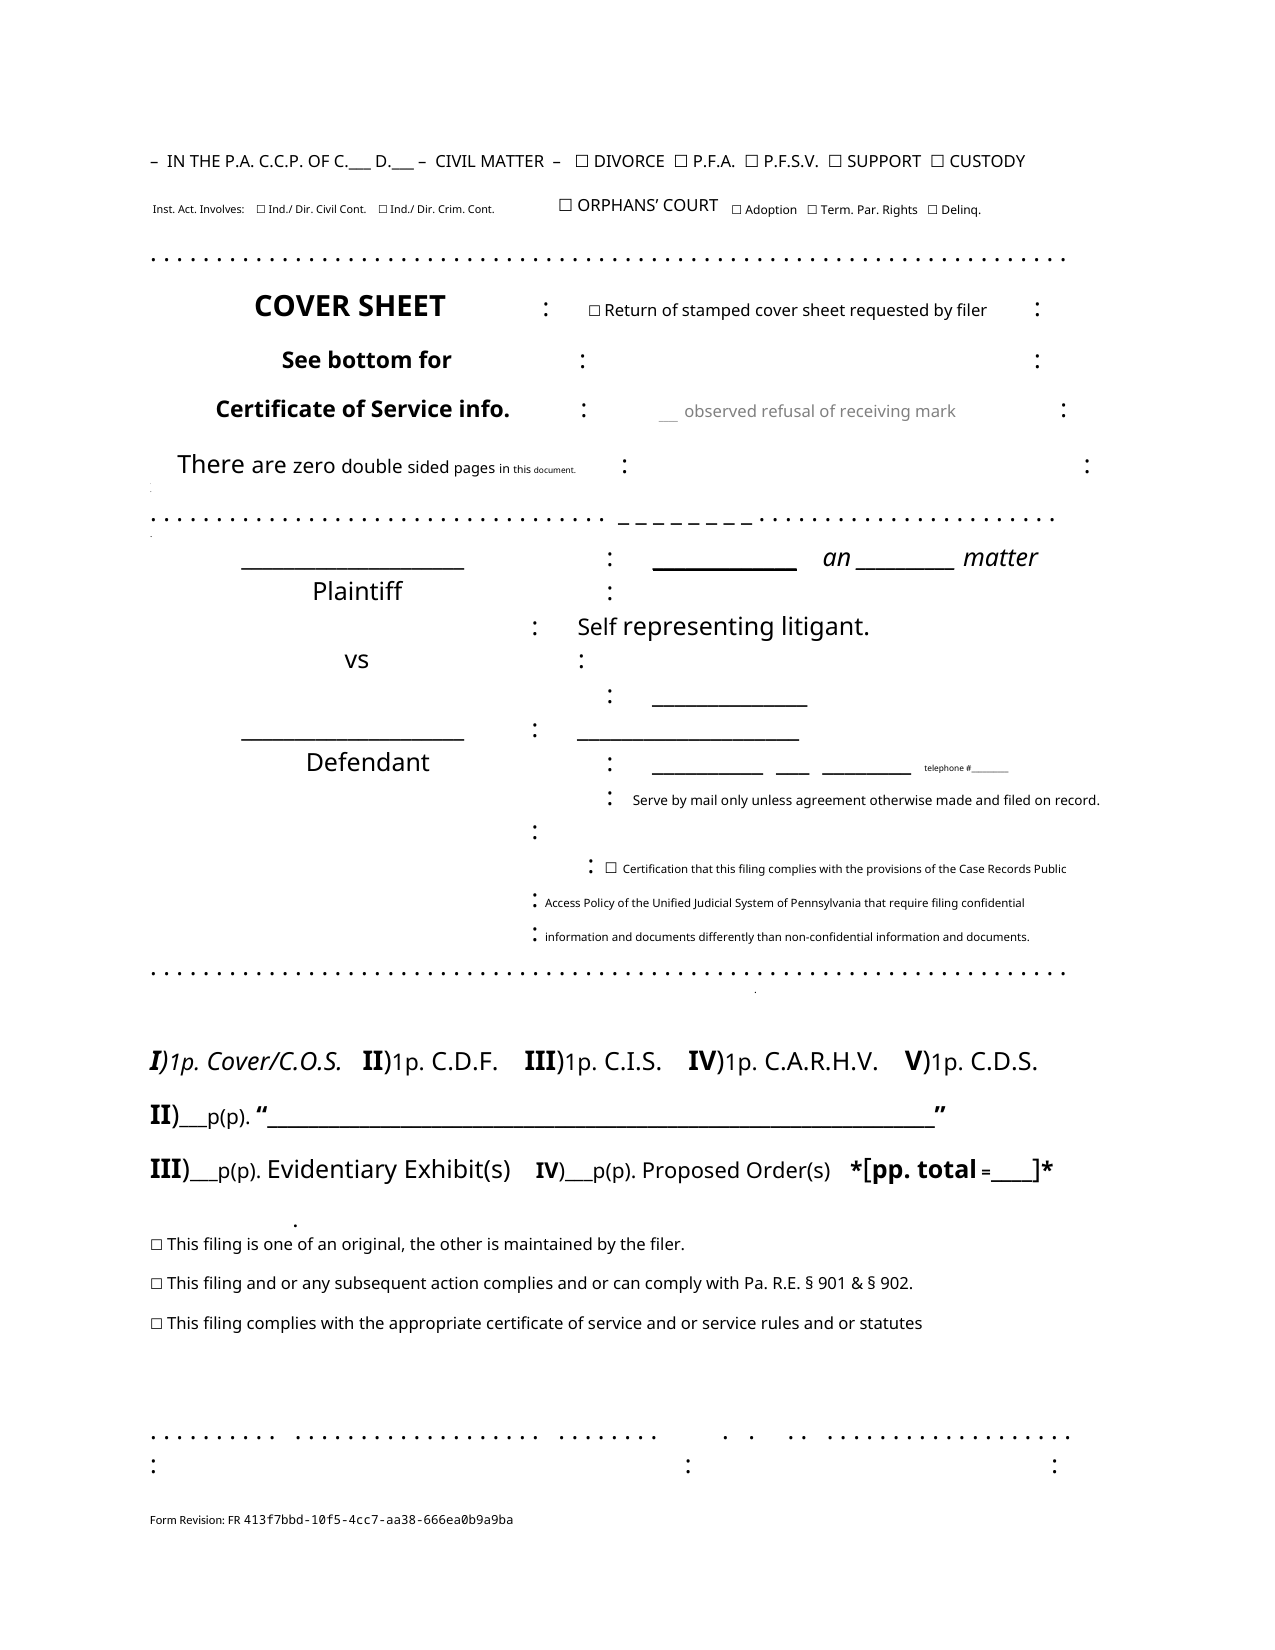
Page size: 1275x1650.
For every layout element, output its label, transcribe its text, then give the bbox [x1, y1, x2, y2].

text ☐ This filing complies with the appropriate certificate of service and or service rules and or statutes [150, 1311, 1125, 1334]
text See bottom for : : Certificate of Service info. : ____ observed refusal of receiving mark : [150, 342, 1125, 429]
text I)1p. Cover/C.O.S. II)1p. C.D.F. III)1p. C.I.S. IV)1p. C.A.R.H.V. V)1p. C.D.S. [150, 1042, 1125, 1078]
text II)___p(p). “_________________________________________________________________” [150, 1095, 1125, 1132]
text Inst. Act. Involves: ☐ Ind./ Dir. Civil Cont. ☐ Ind./ Dir. Crim. Cont. ☐ ORPHANS’ COURT ☐ Adoption ☐ Term. Par. Rights ☐ Delinq. [150, 189, 1125, 218]
text III)___p(p). Evidentiary Exhibit(s) IV)___p(p). Proposed Order(s) *[pp. total =____]* . ☐ This filing is one of an original, the other is maintained by the filer. [150, 1149, 1125, 1255]
text COVER SHEET : ☐ Return of stamped cover sheet requested by filer : [150, 285, 1125, 325]
text ☐ This filing and or any subsequent action complies and or can comply with Pa. R.E. § 901 & § 902. [150, 1272, 1125, 1294]
text – IN THE P.A. C.C.P. OF C.___ D.___ – CIVIL MATTER – ☐ DIVORCE ☐ P.F.A. ☐ P.F.S.V. ☐ SUPPORT ☐ CUSTODY [150, 150, 1125, 173]
text . . . . . . . . . . . . . . . . . . . . . . . . . . . . . . . . . . . . . . . . . . . . . . . . . . . . . . . . . . . . . . . . . . . . . . [150, 234, 1125, 268]
text There are zero double sided pages in this document. : : . . . . . . . . . . . . . . . . . . . . . . . . . . . . . . . . . . . . . _ _ _ _ _ _ _ _ . . . . . . . . . . . . . . . . . . . . . . . . _____________________ : _____________ an __________ matter Plaintiff : : Self representing litigant. vs : : ______________ _____________________ : ____________________ Defendant : __________ ___ ________ telephone #__________ : Serve by mail only unless agreement otherwise made and filed on record. : : ☐ Certification that this filing complies with the provisions of the Case Records Public : Access Policy of the Unified Judicial System of Pennsylvania that require filing confidential : information and documents differently than non-confidential information and documents. . . . . . . . . . . . . . . . . . . . . . . . . . . . . . . . . . . . . . . . . . . . . . . . . . . . . . . . . . . . . . . . . . . . . . . . [150, 446, 1125, 1025]
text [150, 1390, 1125, 1481]
